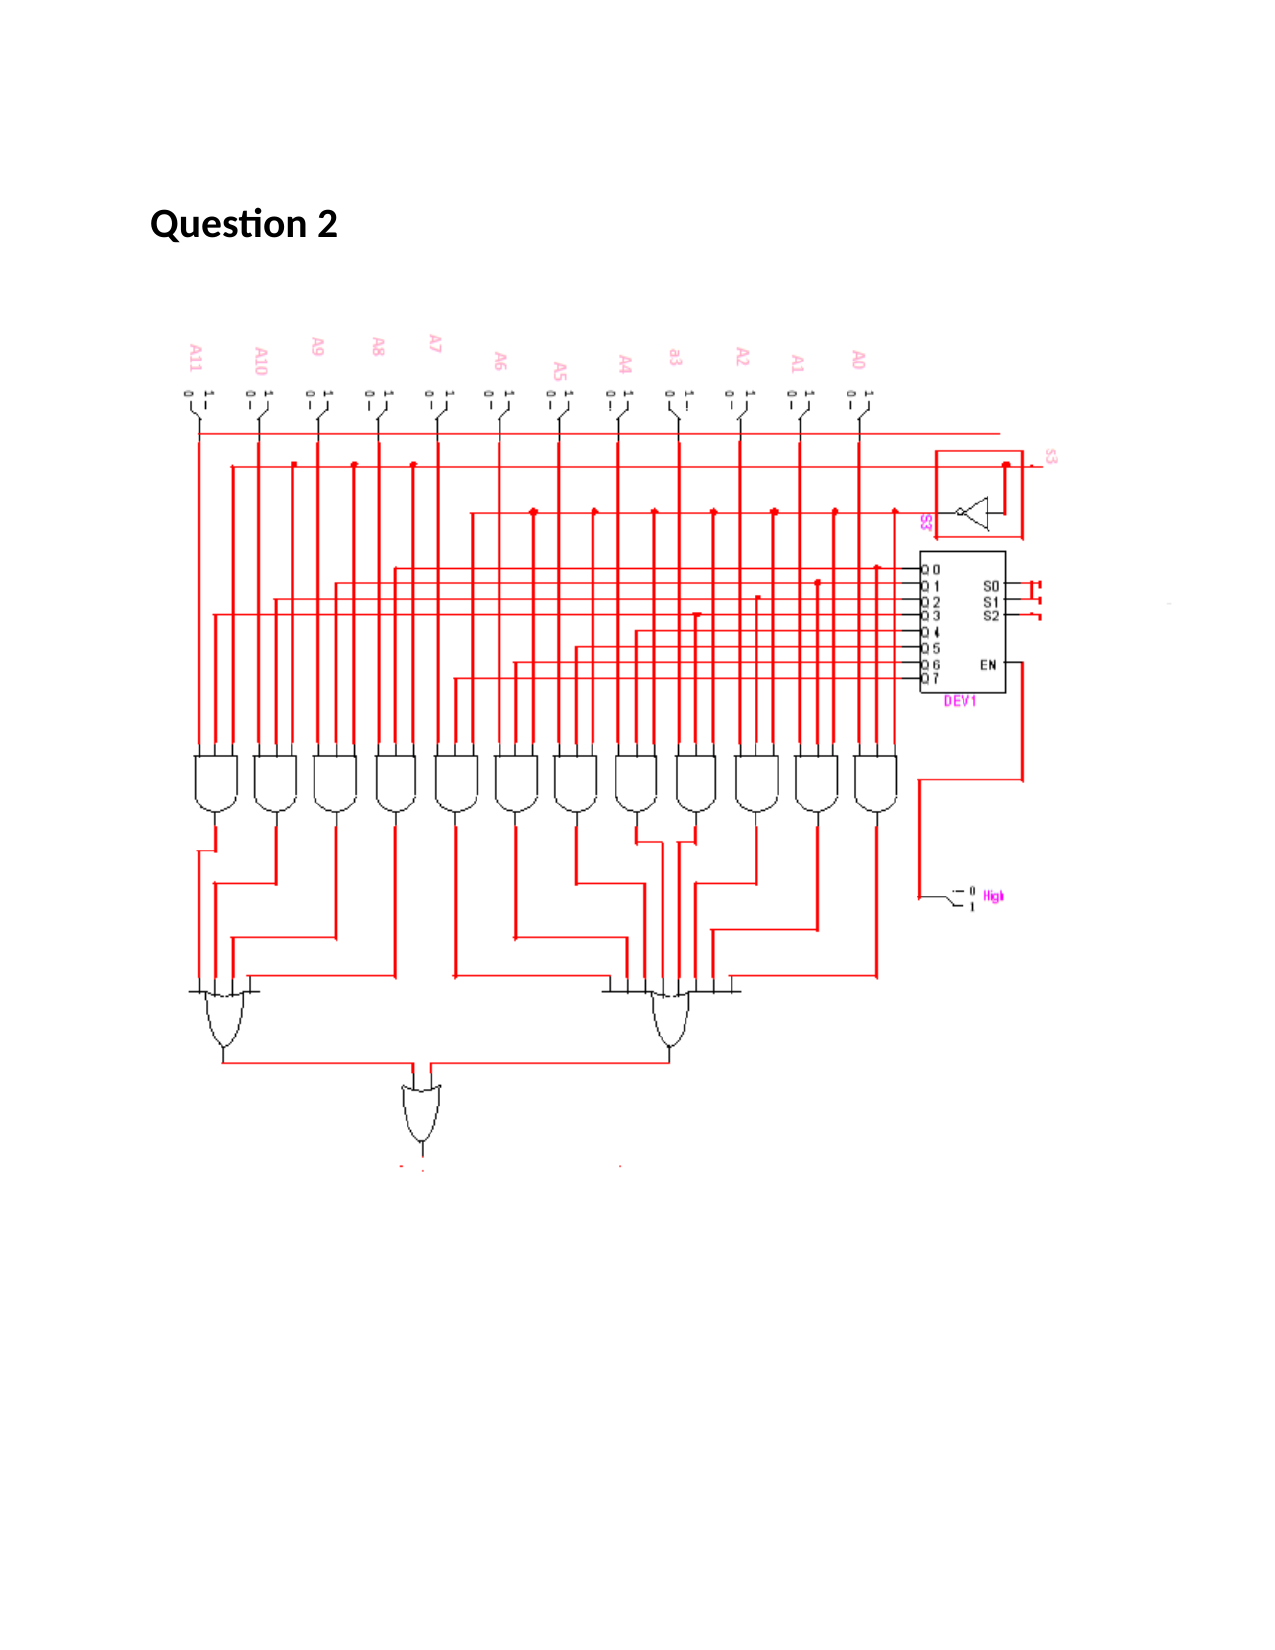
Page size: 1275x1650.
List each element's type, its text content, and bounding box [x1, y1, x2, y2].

picture [153, 316, 1219, 1176]
text Question 2 [150, 197, 1125, 248]
